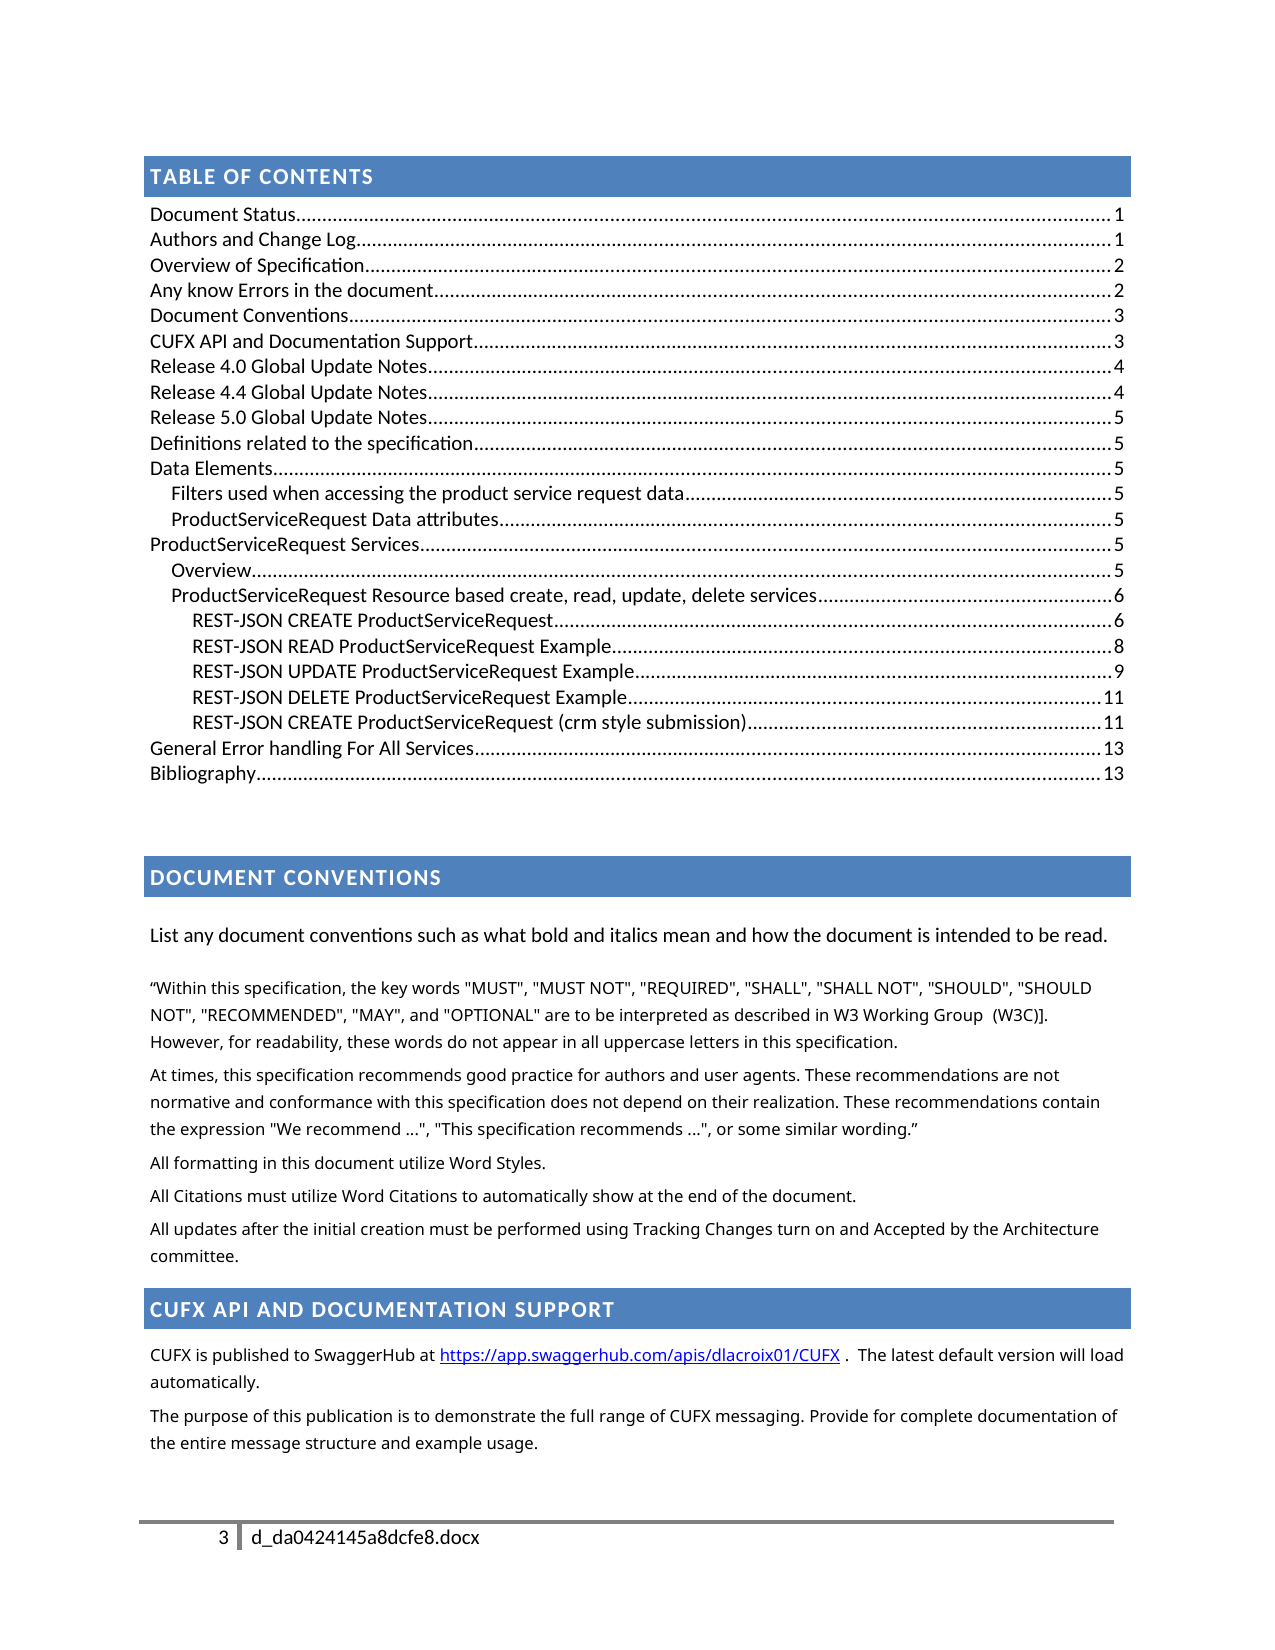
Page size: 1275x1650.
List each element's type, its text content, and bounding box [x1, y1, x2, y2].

text “Within this specification, the key words "MUST", "MUST NOT", "REQUIRED", "SHALL", "SHALL NOT", "SHOULD", "SHOULD NOT", "RECOMMENDED", "MAY", and "OPTIONAL" are to be interpreted as described in W3 Working Group ]. However, for readability, these words do not appear in all uppercase letters in this specification. [150, 972, 1125, 1053]
subtitle CUFX API and Documentation Support [150, 1295, 1125, 1323]
text CUFX is published to SwaggerHub at https://app.swaggerhub.com/apis/dlacroix01/CUFX . The latest default version will load automatically. [150, 1339, 1125, 1394]
text All formatting in this document utilize Word Styles. [150, 1147, 1125, 1174]
text The purpose of this publication is to demonstrate the full range of CUFX messaging. Provide for complete documentation of the entire message structure and example usage. [150, 1400, 1125, 1454]
subtitle Document Conventions [150, 863, 1125, 891]
text At times, this specification recommends good practice for authors and user agents. These recommendations are not normative and conformance with this specification does not depend on their realization. These recommendations contain the expression "We recommend ...", "This specification recommends ...", or some similar wording.” [150, 1059, 1125, 1141]
text All Citations must utilize Word Citations to automatically show at the end of the document. [150, 1180, 1125, 1207]
text All updates after the initial creation must be performed using Tracking Changes turn on and Accepted by the Architecture committee. [150, 1213, 1125, 1268]
text List any document conventions such as what bold and italics mean and how the document is intended to be read. [150, 922, 1125, 947]
